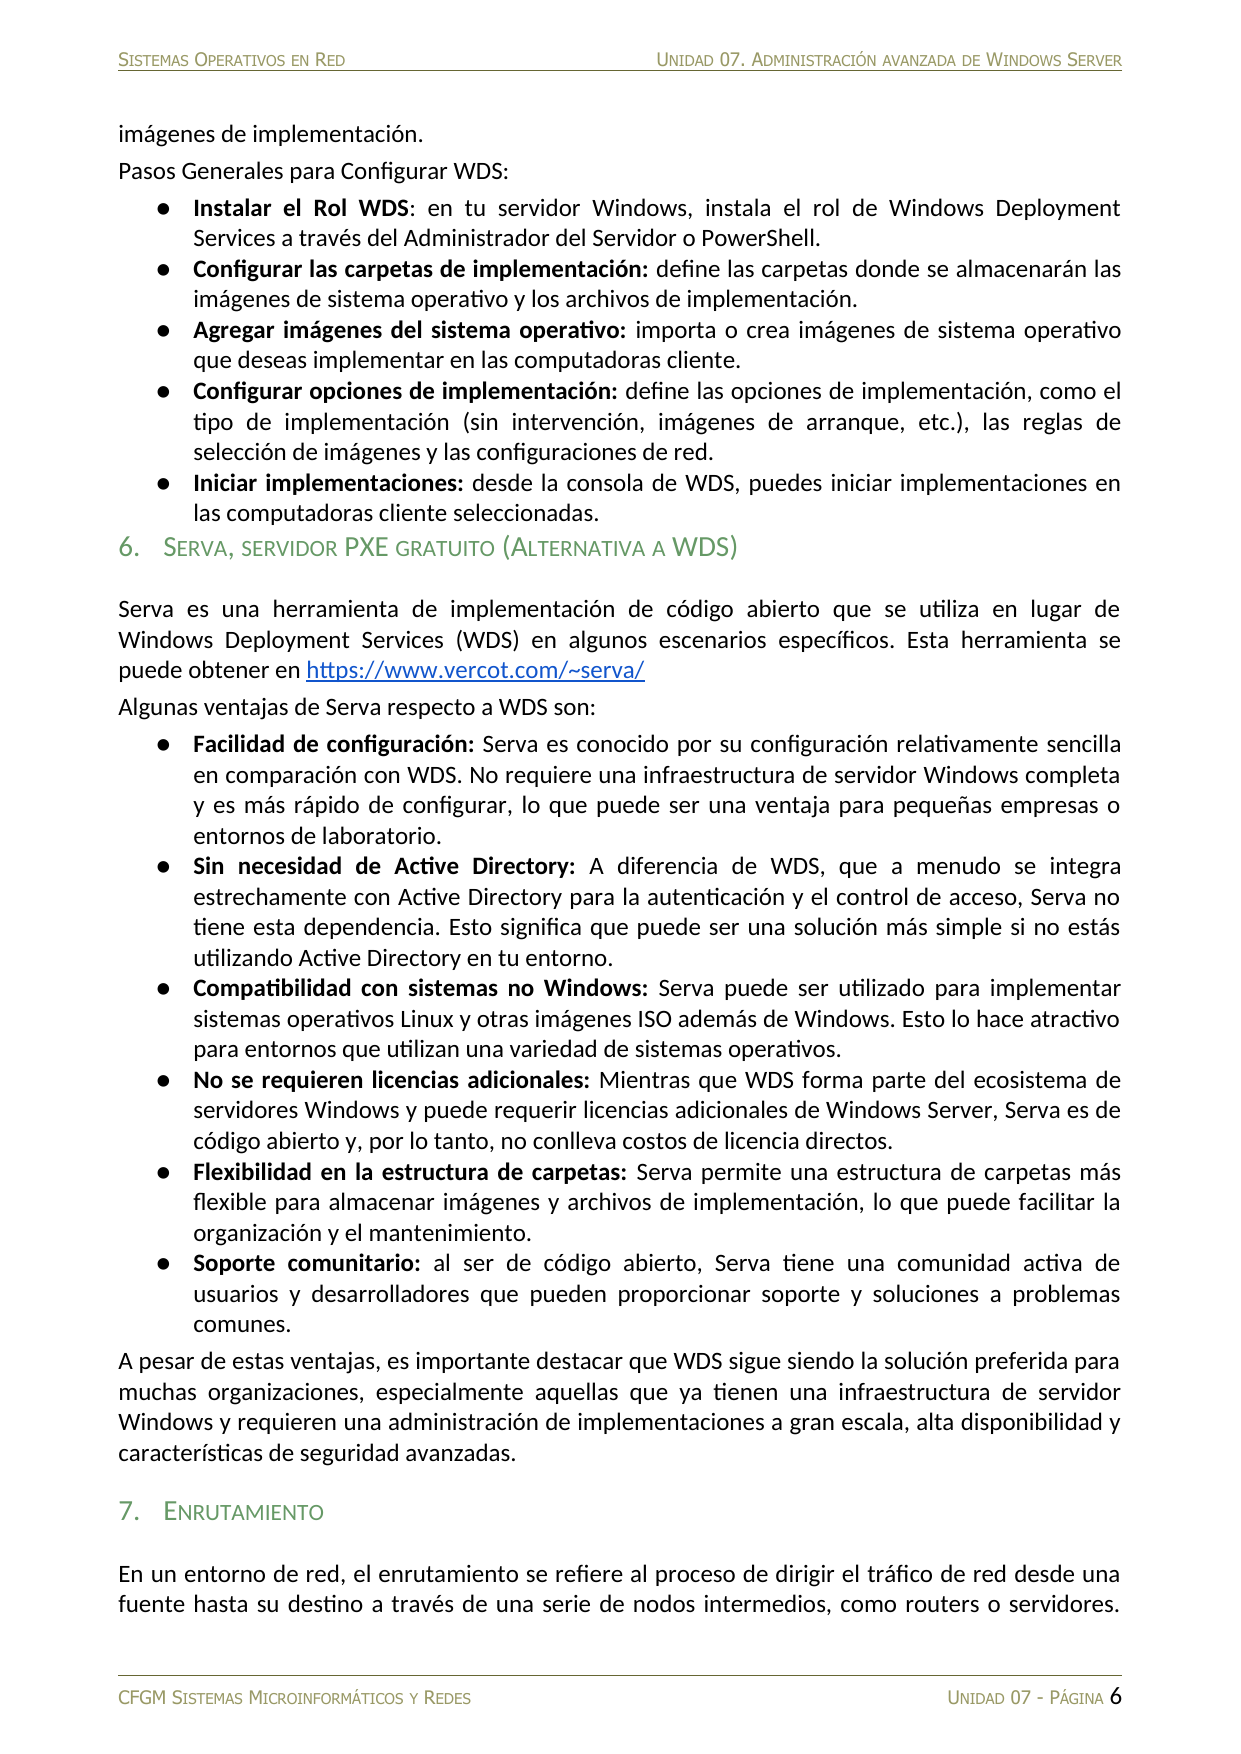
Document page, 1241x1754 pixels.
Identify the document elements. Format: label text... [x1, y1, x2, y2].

text Serva es una herramienta de implementación de código abierto que se utiliza en lugar de Windows Deployment Services (WDS) en algunos escenarios específicos. Esta herramienta se puede obtener en https://www.vercot.com/~serva/ [118, 593, 1122, 685]
list Soporte comunitario: al ser de código abierto, Serva tiene una comunidad activa de usuarios y desarrolladores que pueden proporcionar soporte y soluciones a problemas comunes. [156, 1247, 1122, 1339]
list Compatibilidad con sistemas no Windows: Serva puede ser utilizado para implementar sistemas operativos Linux y otras imágenes ISO además de Windows. Esto lo hace atractivo para entornos que utilizan una variedad de sistemas operativos. [156, 973, 1122, 1064]
list Flexibilidad en la estructura de carpetas: Serva permite una estructura de carpetas más flexible para almacenar imágenes y archivos de implementación, lo que puede facilitar la organización y el mantenimiento. [156, 1156, 1122, 1247]
text Algunas ventajas de Serva respecto a WDS son: [118, 691, 1122, 722]
list Instalar el Rol WDS: en tu servidor Windows, instala el rol de Windows Deployment Services a través del Administrador del Servidor o PowerShell. [156, 192, 1122, 253]
text Pasos Generales para Configurar WDS: [118, 155, 1122, 186]
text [118, 1558, 1122, 1619]
list Configurar las carpetas de implementación: define las carpetas donde se almacenarán las imágenes de sistema operativo y los archivos de implementación. [156, 253, 1122, 314]
list Configurar opciones de implementación: define las opciones de implementación, como el tipo de implementación (sin intervención, imágenes de arranque, etc.), las reglas de selección de imágenes y las configuraciones de red. [156, 375, 1122, 467]
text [118, 118, 1122, 148]
subtitle Enrutamiento [118, 1492, 1122, 1528]
list Facilidad de configuración: Serva es conocido por su configuración relativamente sencilla en comparación con WDS. No requiere una infraestructura de servidor Windows completa y es más rápido de configurar, lo que puede ser una ventaja para pequeñas empresas o entornos de laboratorio. [156, 728, 1122, 851]
list Iniciar implementaciones: desde la consola de WDS, puedes iniciar implementaciones en las computadoras cliente seleccionadas. [156, 467, 1122, 528]
subtitle Serva, servidor PXE gratuito (Alternativa a WDS) [118, 528, 1122, 563]
text A pesar de estas ventajas, es importante destacar que WDS sigue siendo la solución preferida para muchas organizaciones, especialmente aquellas que ya tienen una infraestructura de servidor Windows y requieren una administración de implementaciones a gran escala, alta disponibilidad y características de seguridad avanzadas. [118, 1345, 1122, 1467]
list Sin necesidad de Active Directory: A diferencia de WDS, que a menudo se integra estrechamente con Active Directory para la autenticación y el control de acceso, Serva no tiene esta dependencia. Esto significa que puede ser una solución más simple si no estás utilizando Active Directory en tu entorno. [156, 851, 1122, 973]
list No se requieren licencias adicionales: Mientras que WDS forma parte del ecosistema de servidores Windows y puede requerir licencias adicionales de Windows Server, Serva es de código abierto y, por lo tanto, no conlleva costos de licencia directos. [156, 1064, 1122, 1156]
list Agregar imágenes del sistema operativo: importa o crea imágenes de sistema operativo que deseas implementar en las computadoras cliente. [156, 314, 1122, 375]
